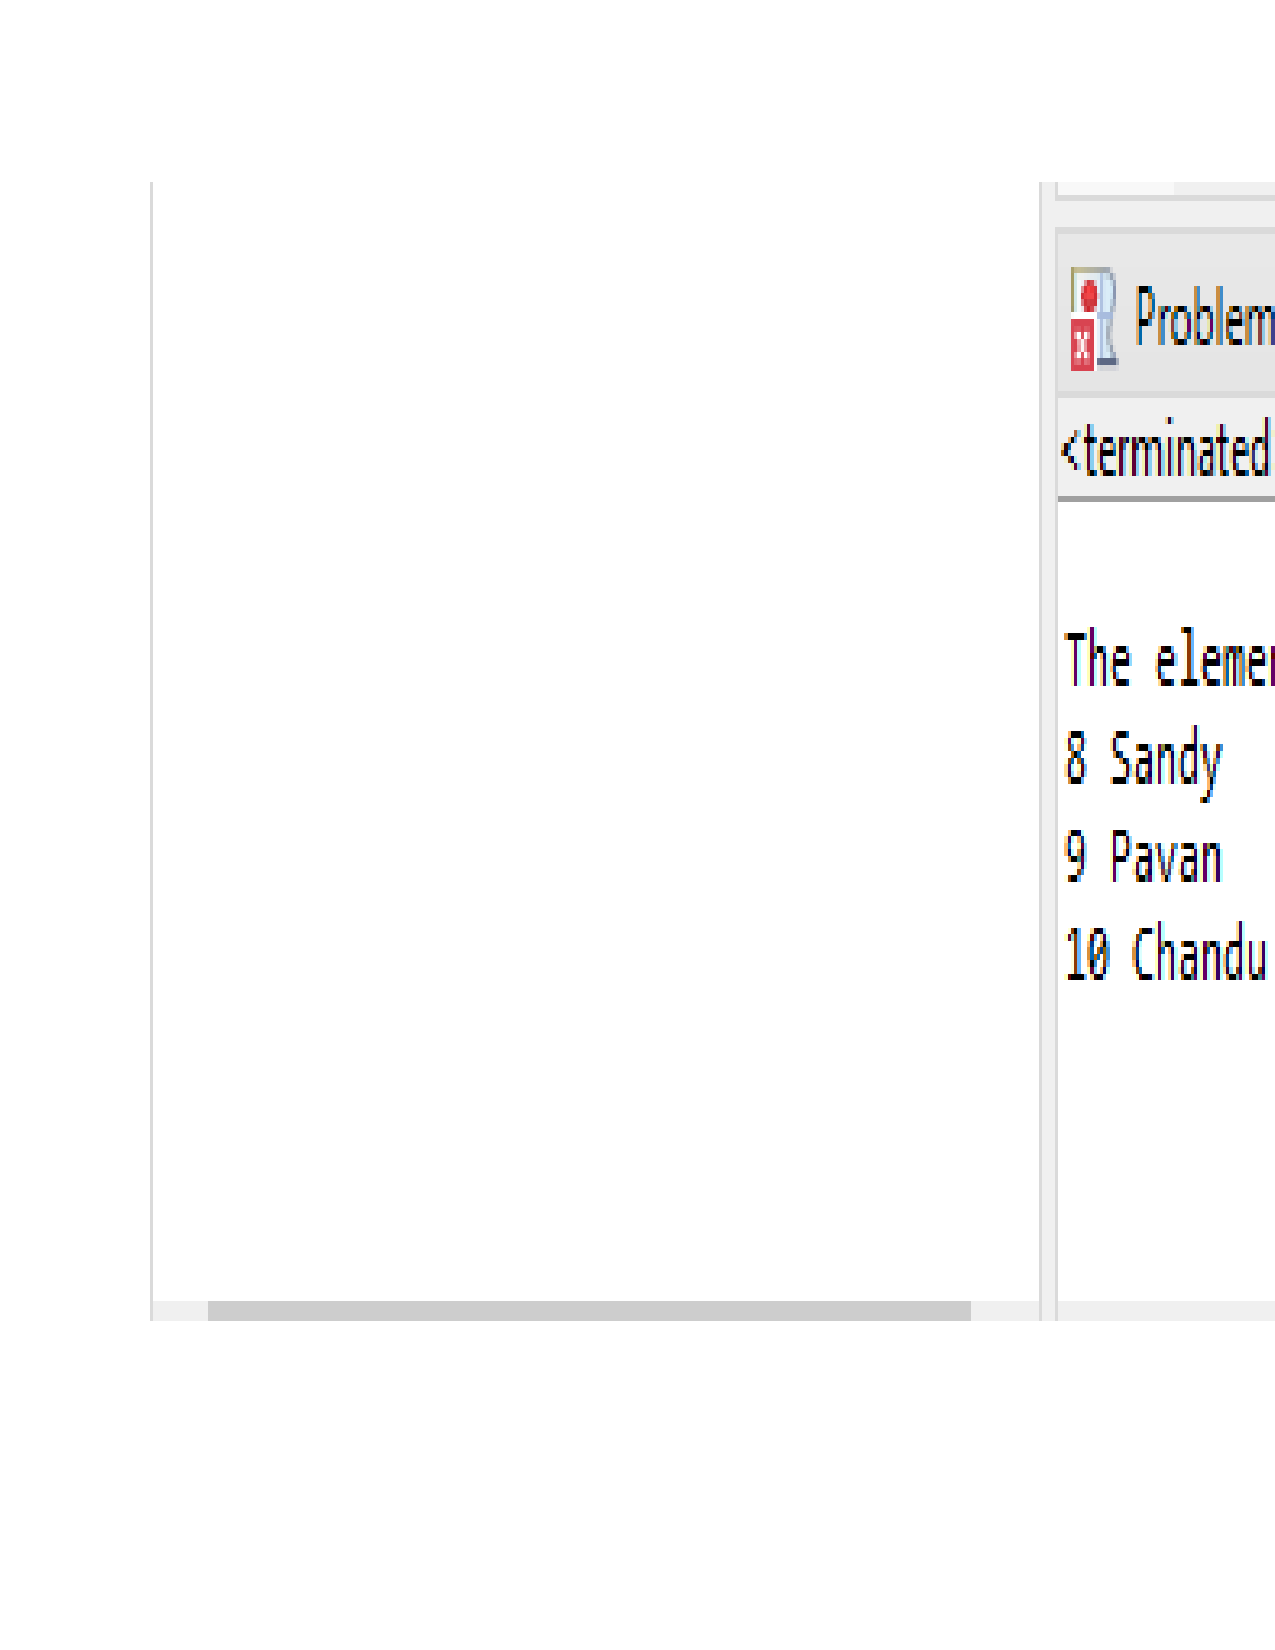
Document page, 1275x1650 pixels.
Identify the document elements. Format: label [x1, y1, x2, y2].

picture [150, 182, 1275, 1321]
